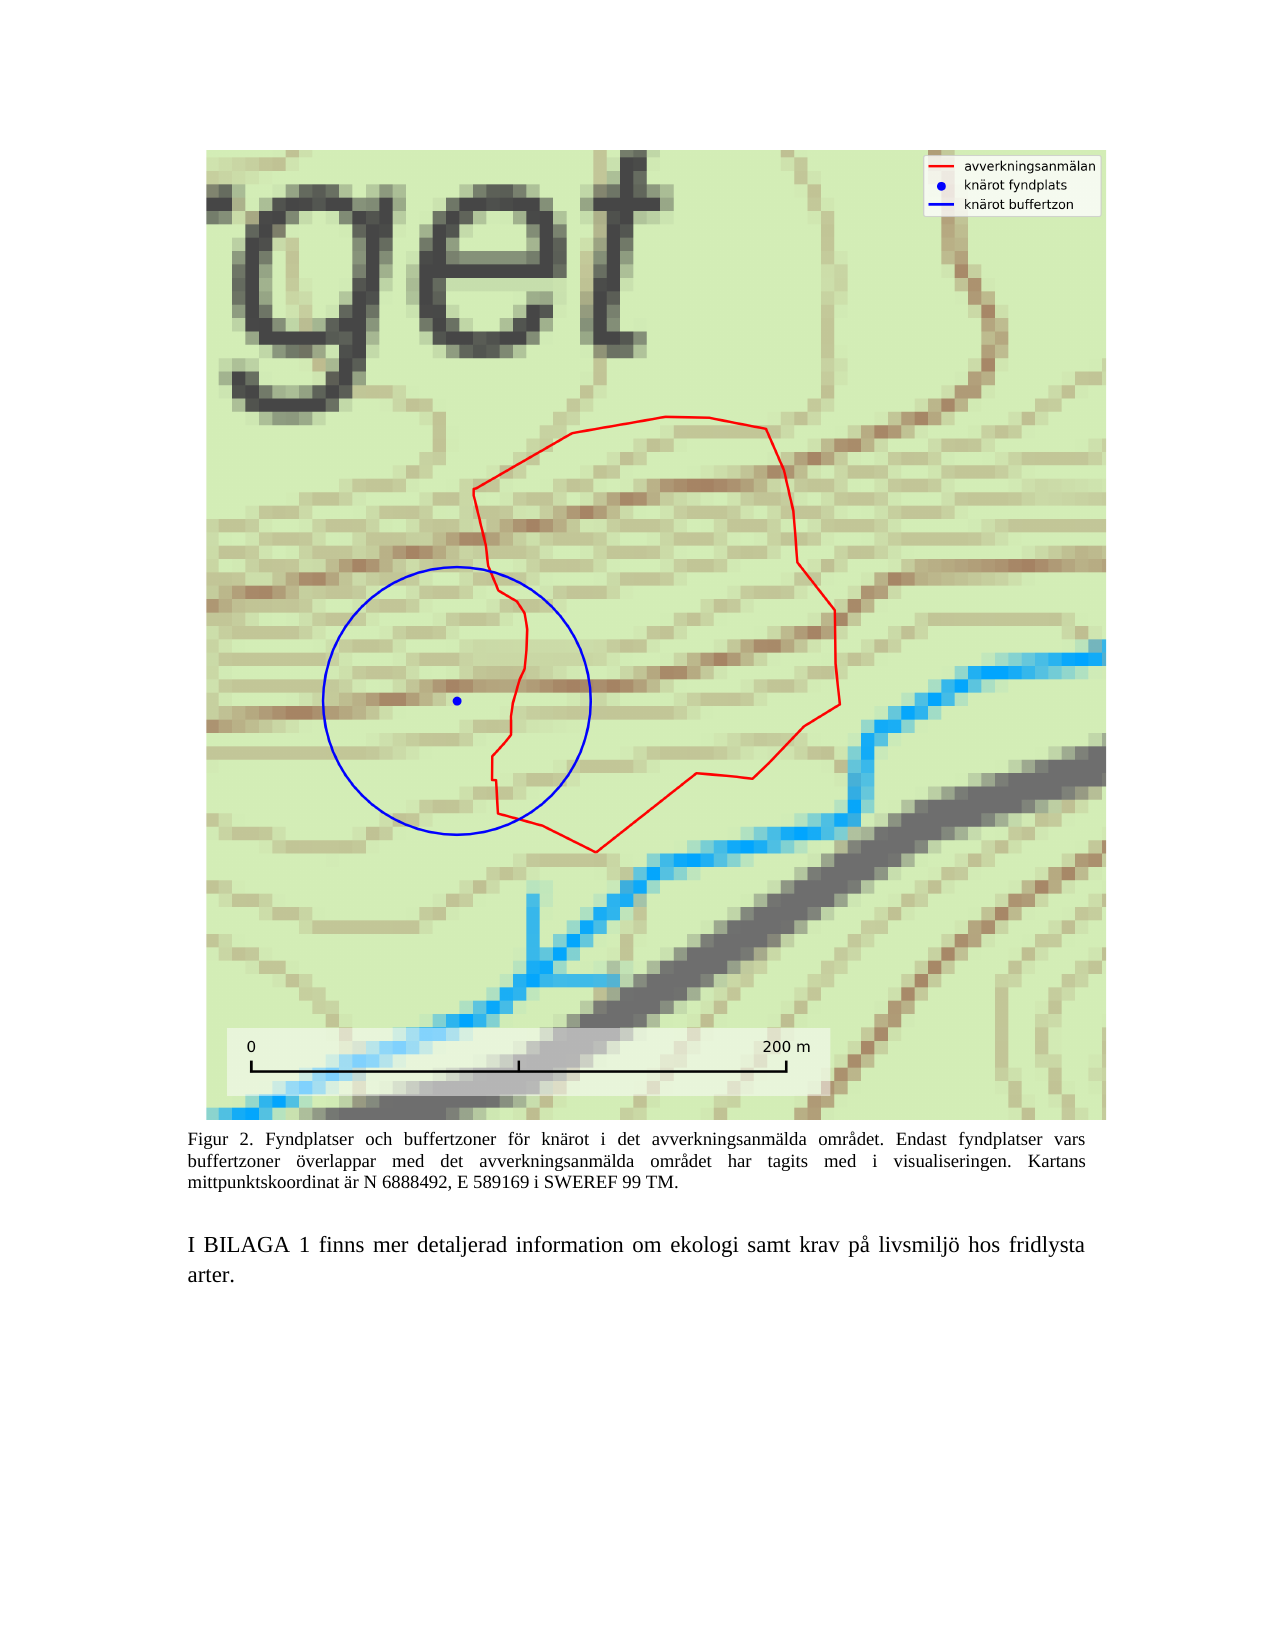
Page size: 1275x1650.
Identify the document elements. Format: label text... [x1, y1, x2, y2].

picture [206, 150, 1107, 1120]
text Figur 2. Fyndplatser och buffertzoner för knärot i det avverkningsanmälda området. Endast fyndplatser vars buffertzoner överlappar med det avverkningsanmälda området har tagits med i visualiseringen. Kartans mittpunktskoordinat är N 6888492, E 589169 i SWEREF 99 TM. [187, 1128, 1087, 1193]
text I BILAGA 1 finns mer detaljerad information om ekologi samt krav på livsmiljö hos fridlysta arter. [187, 1231, 1087, 1287]
